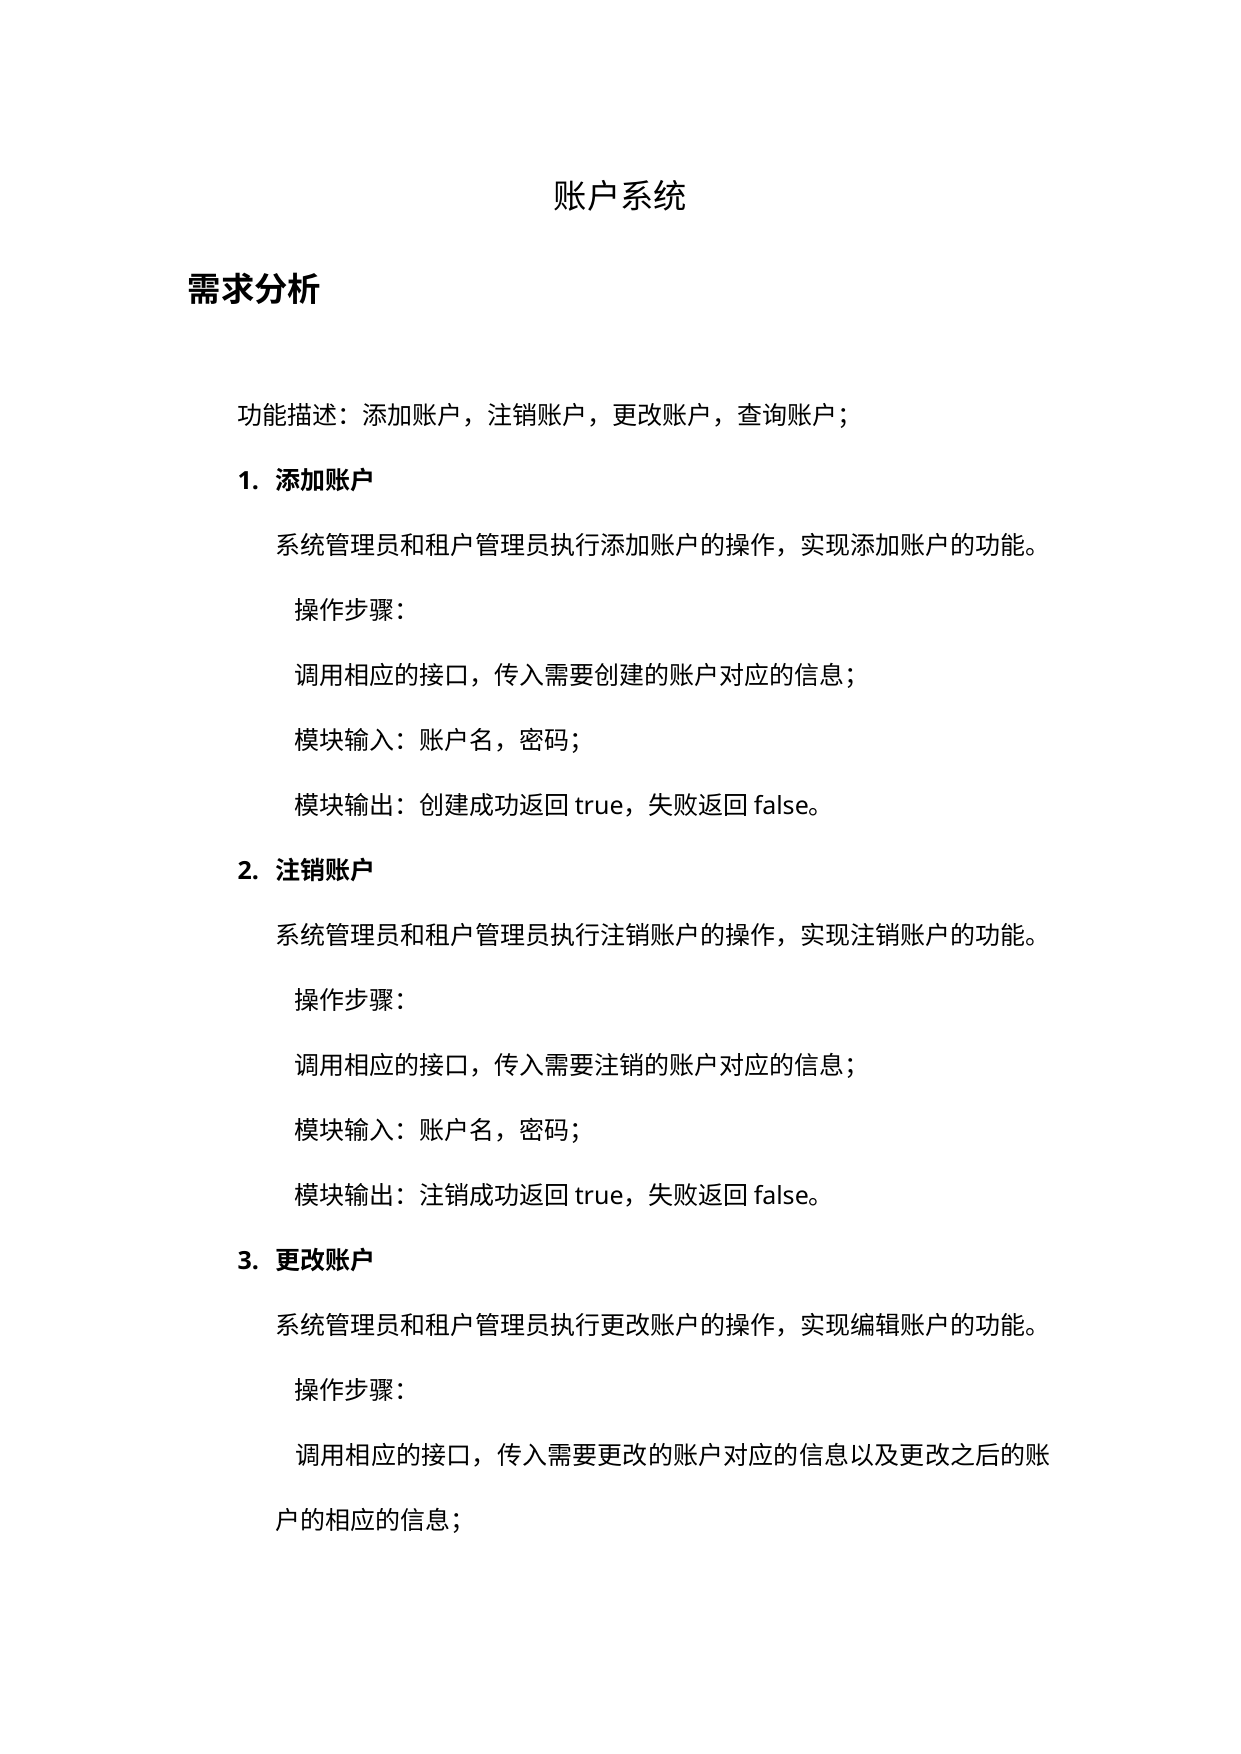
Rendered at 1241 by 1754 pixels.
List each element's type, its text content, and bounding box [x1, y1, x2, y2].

list 调用相应的接口，传入需要更改的账户对应的信息以及更改之后的账户的相应的信息； [275, 1421, 1053, 1551]
list 更改账户 [237, 1226, 1053, 1291]
list 调用相应的接口，传入需要注销的账户对应的信息； [275, 1031, 1053, 1096]
list 操作步骤： [275, 1356, 1053, 1421]
list 操作步骤： [275, 576, 1053, 641]
subtitle 账户系统 [187, 162, 1053, 227]
list 模块输入：账户名，密码； [275, 706, 1053, 771]
list 模块输入：账户名，密码； [275, 1096, 1053, 1161]
list 系统管理员和租户管理员执行更改账户的操作，实现编辑账户的功能。 [275, 1291, 1053, 1356]
subtitle 需求分析 [187, 254, 1053, 319]
list 模块输出：创建成功返回true，失败返回false。 [275, 771, 1053, 836]
list 调用相应的接口，传入需要创建的账户对应的信息； [275, 641, 1053, 706]
list 系统管理员和租户管理员执行添加账户的操作，实现添加账户的功能。 [275, 511, 1053, 576]
list 添加账户 [237, 446, 1053, 511]
list 系统管理员和租户管理员执行注销账户的操作，实现注销账户的功能。 [275, 901, 1053, 966]
list 操作步骤： [275, 966, 1053, 1031]
list 模块输出：注销成功返回true，失败返回false。 [275, 1161, 1053, 1226]
text 功能描述：添加账户，注销账户，更改账户，查询账户； [187, 381, 1053, 446]
list 注销账户 [237, 836, 1053, 901]
